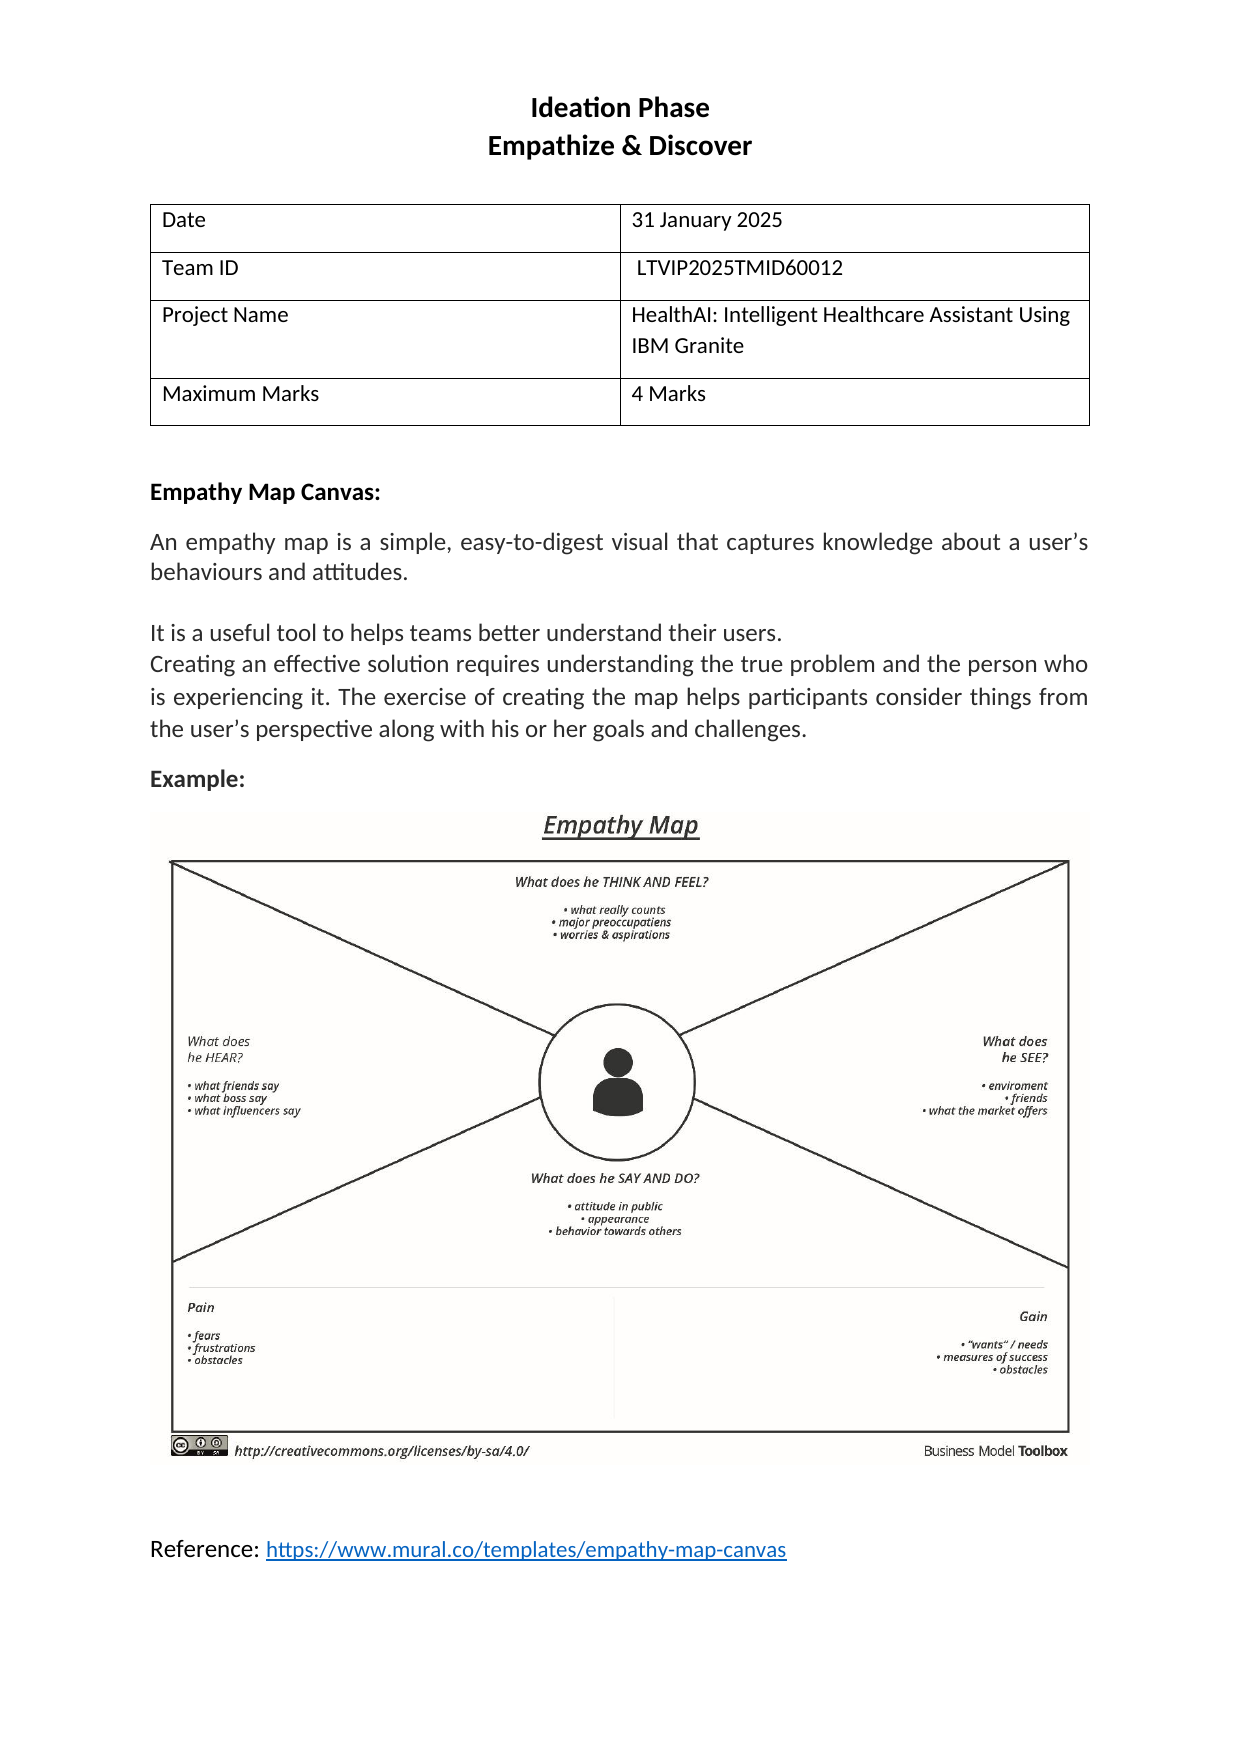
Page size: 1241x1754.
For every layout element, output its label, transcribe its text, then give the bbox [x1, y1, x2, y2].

text Empathize & Discover [150, 127, 1090, 163]
text Ideation Phase [150, 89, 1090, 124]
table_cell Maximum Marks [151, 379, 620, 425]
table_cell LTVIP2025TMID60012 [621, 253, 1089, 299]
text Empathy Map Canvas: [150, 476, 1090, 507]
table_cell Team ID [151, 253, 620, 299]
picture [150, 812, 1091, 1465]
table_header Date [151, 205, 620, 252]
table_cell Project Name [151, 301, 620, 378]
table_cell 4 Marks [621, 379, 1089, 425]
text Creating an effective solution requires understanding the true problem and the person who is experiencing it. The exercise of creating the map helps participants consider things from the user’s perspective along with his or her goals and challenges. [150, 648, 1090, 744]
text It is a useful tool to helps teams better understand their users. [150, 617, 1090, 648]
text Example: [150, 763, 1090, 794]
table_cell HealthAI: Intelligent Healthcare Assistant Using IBM Granite [621, 301, 1089, 378]
text An empathy map is a simple, easy-to-digest visual that captures knowledge about a user’s behaviours and attitudes. [150, 526, 1090, 587]
table_header 31 January 2025 [621, 205, 1089, 252]
text Reference: https://www.mural.co/templates/empathy-map-canvas [150, 1533, 1090, 1564]
